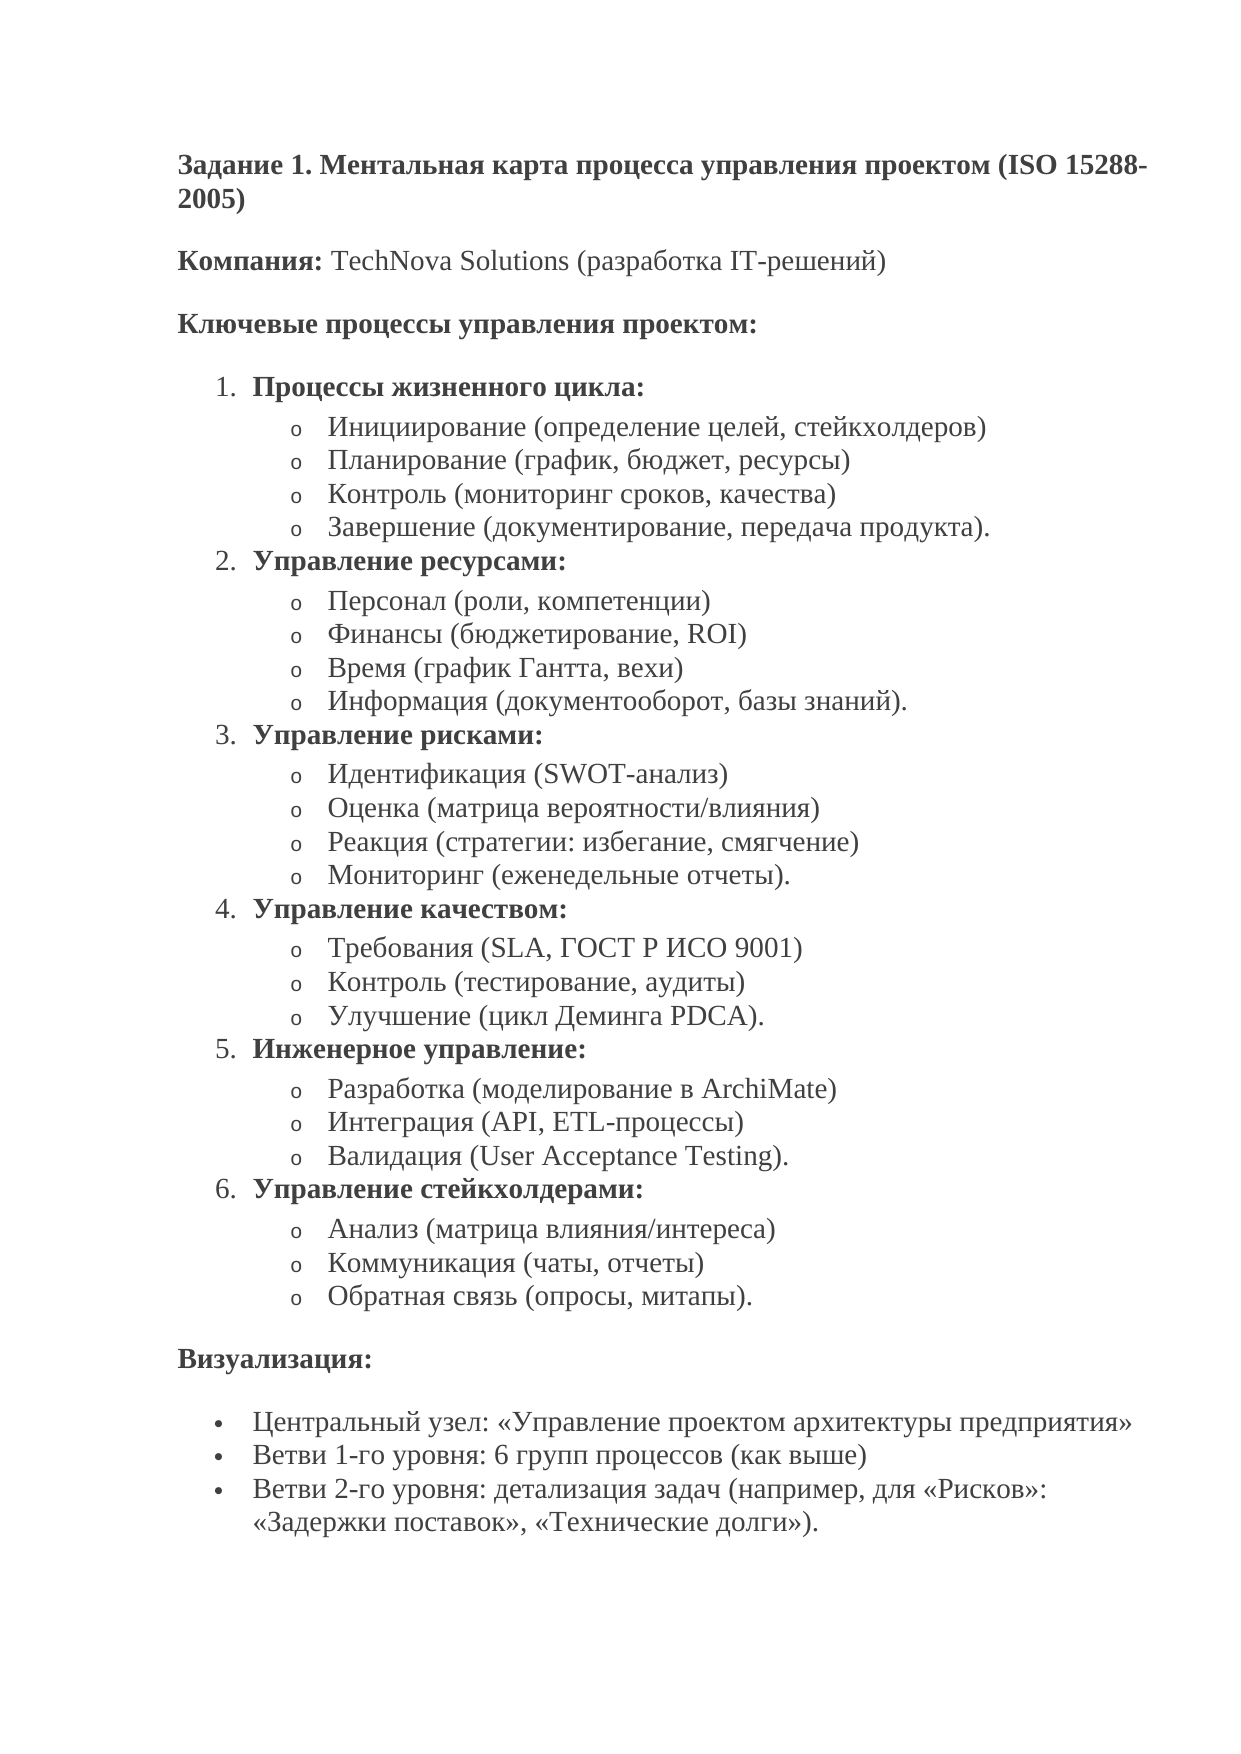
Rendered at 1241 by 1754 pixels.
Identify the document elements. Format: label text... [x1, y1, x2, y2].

text Задание 1. Ментальная карта процесса управления проектом (ISO 15288-2005) [177, 147, 1152, 214]
list Центральный узел: «Управление проектом архитектуры предприятия» [215, 1404, 1152, 1437]
list Интеграция (API, ETL-процессы) [290, 1104, 1152, 1138]
list Завершение (документирование, передача продукта). [290, 509, 1152, 543]
list Управление рисками: [215, 717, 1152, 750]
list Валидация (User Acceptance Testing). [290, 1138, 1152, 1172]
list Мониторинг (еженедельные отчеты). [290, 857, 1152, 891]
text Компания: TechNova Solutions (разработка IT-решений) [177, 243, 1152, 277]
list Финансы (бюджетирование, ROI) [290, 616, 1152, 650]
list Управление качеством: [215, 891, 1152, 924]
list Планирование (график, бюджет, ресурсы) [290, 442, 1152, 476]
text Визуализация: [177, 1341, 1152, 1375]
list Время (график Гантта, вехи) [290, 650, 1152, 683]
list Оценка (матрица вероятности/влияния) [290, 790, 1152, 824]
list Персонал (роли, компетенции) [290, 583, 1152, 616]
list Улучшение (цикл Деминга PDCA). [290, 998, 1152, 1031]
list Требования (SLA, ГОСТ Р ИСО 9001) [290, 931, 1152, 964]
list Обратная связь (опросы, митапы). [290, 1278, 1152, 1312]
list Контроль (тестирование, аудиты) [290, 964, 1152, 998]
list Реакция (стратегии: избегание, смягчение) [290, 824, 1152, 857]
list Управление стейкхолдерами: [215, 1172, 1152, 1205]
list Инициирование (определение целей, стейкхолдеров) [290, 409, 1152, 442]
list Контроль (мониторинг сроков, качества) [290, 476, 1152, 509]
list Коммуникация (чаты, отчеты) [290, 1245, 1152, 1278]
list Анализ (матрица влияния/интереса) [290, 1211, 1152, 1245]
list Информация (документооборот, базы знаний). [290, 683, 1152, 717]
list Ветви 2-го уровня: детализация задач (например, для «Рисков»: «Задержки поставок», «Технические долги»). [215, 1471, 1152, 1538]
text Ключевые процессы управления проектом: [177, 306, 1152, 340]
list Разработка (моделирование в ArchiMate) [290, 1071, 1152, 1104]
list Идентификация (SWOT-анализ) [290, 757, 1152, 790]
list Инженерное управление: [215, 1031, 1152, 1065]
list Процессы жизненного цикла: [215, 369, 1152, 402]
list Ветви 1-го уровня: 6 групп процессов (как выше) [215, 1437, 1152, 1471]
list Управление ресурсами: [215, 543, 1152, 576]
